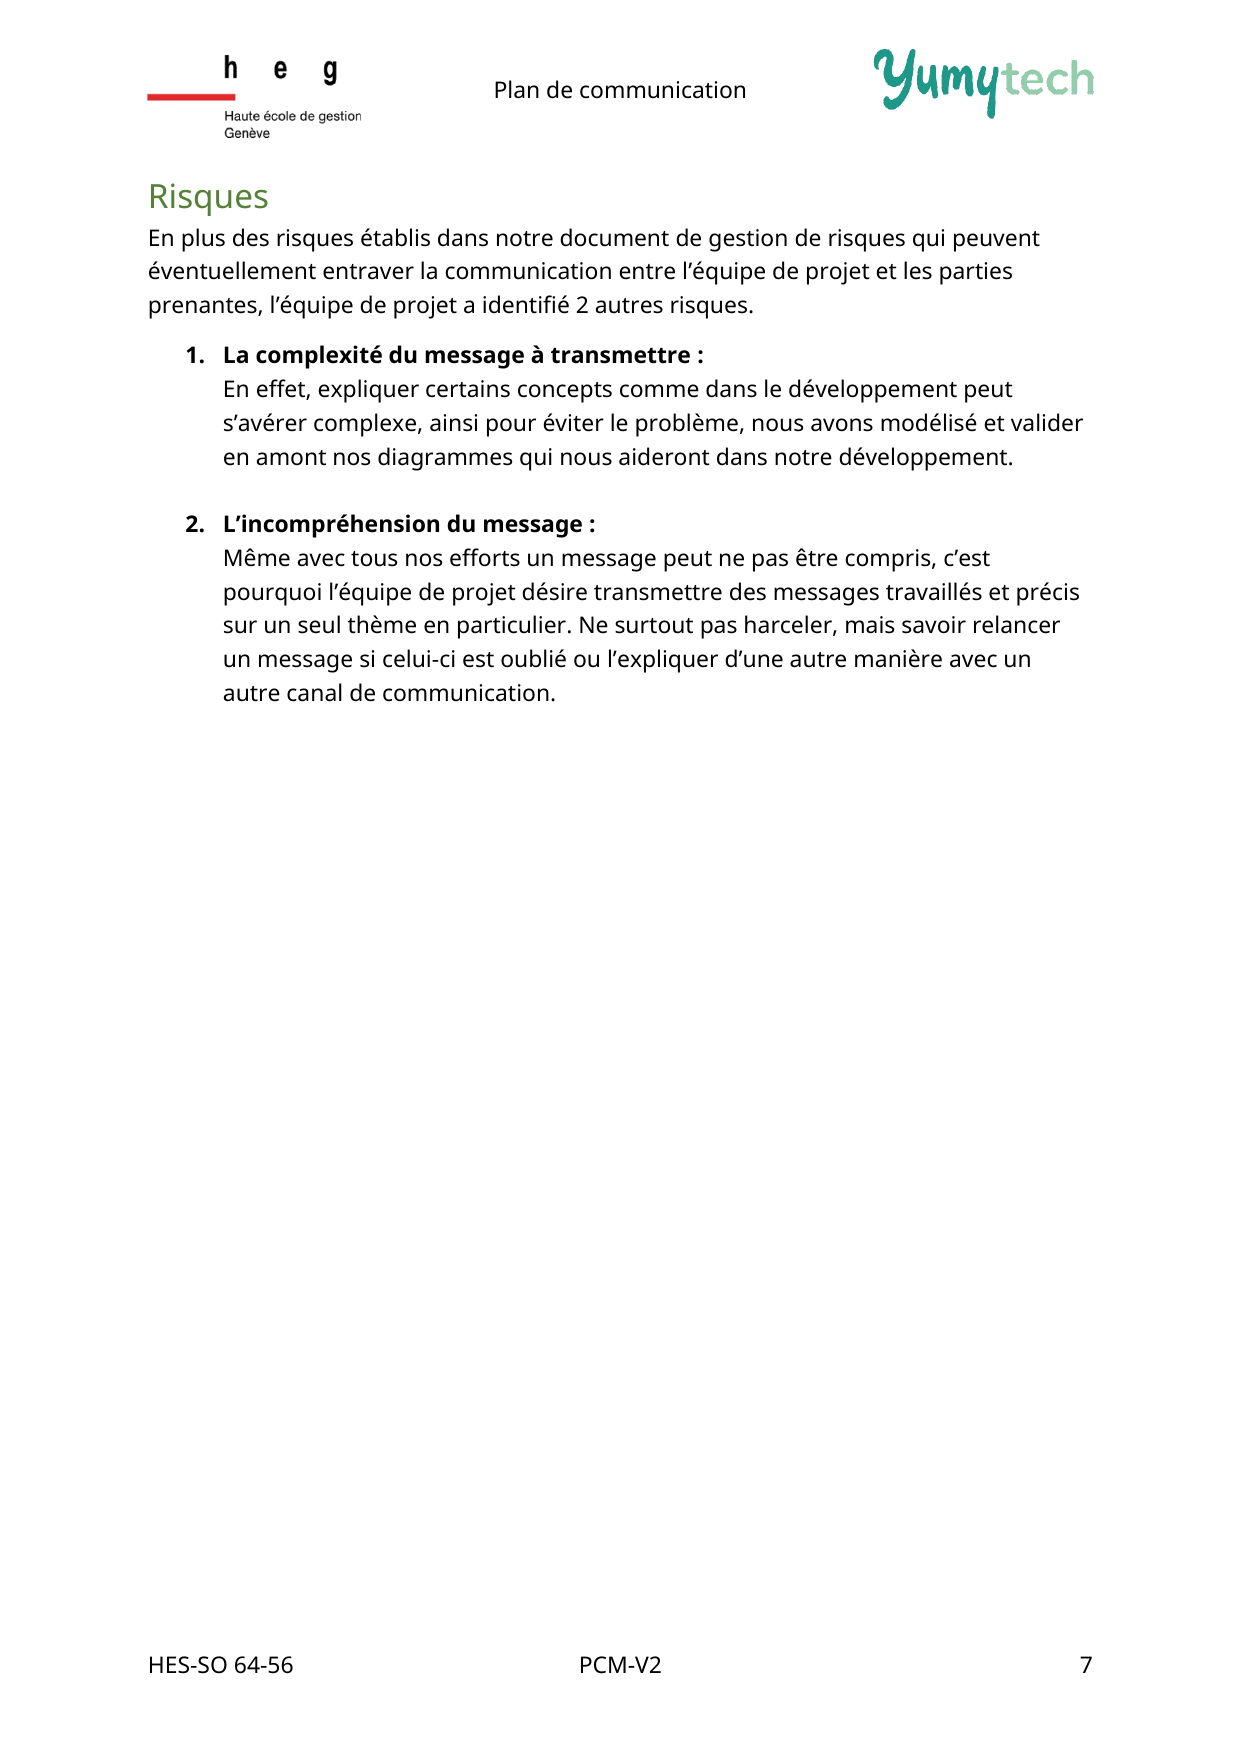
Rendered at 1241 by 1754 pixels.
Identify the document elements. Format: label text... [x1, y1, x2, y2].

picture [147, 53, 361, 139]
text En plus des risques établis dans notre document de gestion de risques qui peuvent éventuellement entraver la communication entre l’équipe de projet et les parties prenantes, l’équipe de projet a identifié 2 autres risques. [148, 222, 1093, 320]
picture [870, 43, 1098, 123]
list En effet, expliquer certains concepts comme dans le développement peut s’avérer complexe, ainsi pour éviter le problème, nous avons modélisé et valider en amont nos diagrammes qui nous aideront dans notre développement. [223, 373, 1093, 472]
list Même avec tous nos efforts un message peut ne pas être compris, c’est pourquoi l’équipe de projet désire transmettre des messages travaillés et précis sur un seul thème en particulier. Ne surtout pas harceler, mais savoir relancer un message si celui-ci est oublié ou l’expliquer d’une autre manière avec un autre canal de communication. [223, 542, 1093, 708]
list La complexité du message à transmettre : [185, 339, 1093, 371]
subtitle Risques [148, 173, 1093, 218]
list L’incompréhension du message : [185, 508, 1093, 539]
